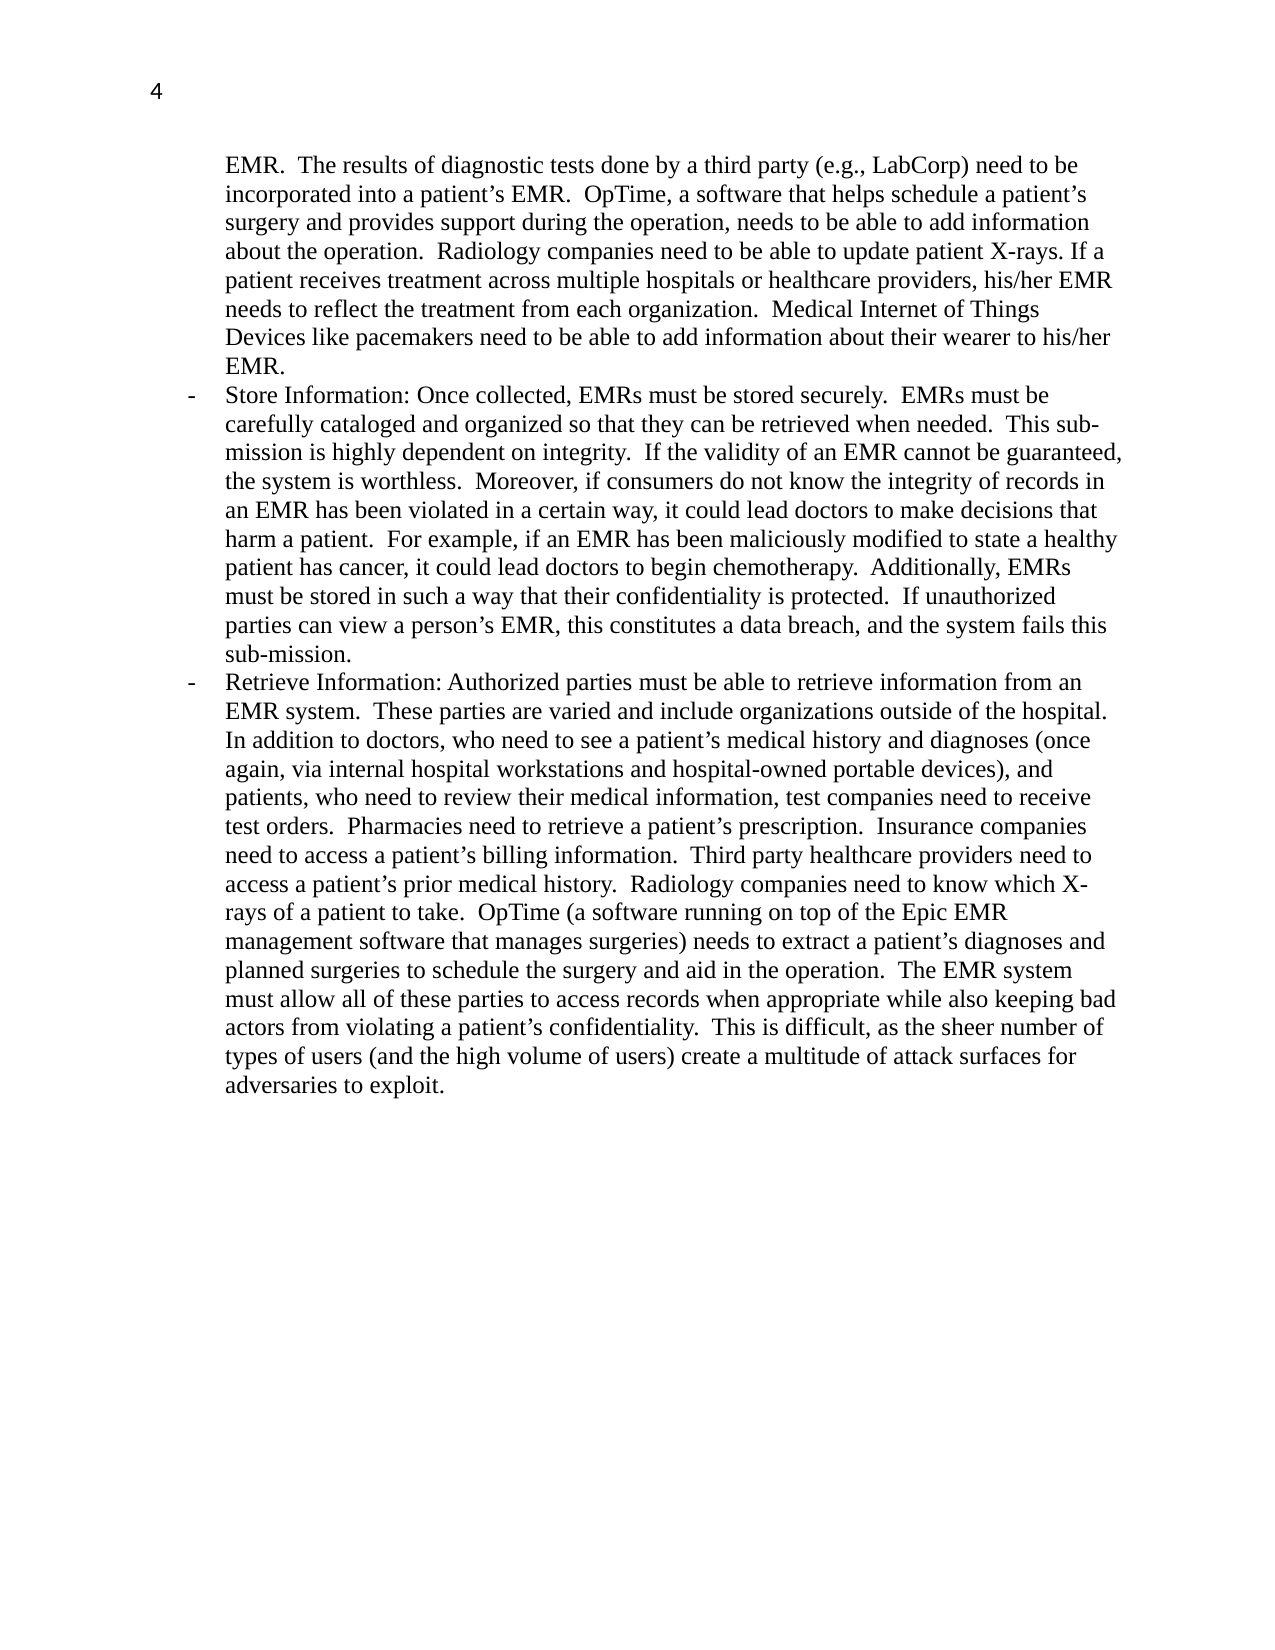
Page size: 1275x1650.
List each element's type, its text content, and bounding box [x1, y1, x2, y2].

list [187, 150, 1125, 380]
list Store Information: Once collected, EMRs must be stored securely. EMRs must be carefully cataloged and organized so that they can be retrieved when needed. This sub-mission is highly dependent on integrity. If the validity of an EMR cannot be guaranteed, the system is worthless. Moreover, if consumers do not know the integrity of records in an EMR has been violated in a certain way, it could lead doctors to make decisions that harm a patient. For example, if an EMR has been maliciously modified to state a healthy patient has cancer, it could lead doctors to begin chemotherapy. Additionally, EMRs must be stored in such a way that their confidentiality is protected. If unauthorized parties can view a person’s EMR, this constitutes a data breach, and the system fails this sub-mission. [187, 380, 1125, 667]
list Retrieve Information: Authorized parties must be able to retrieve information from an EMR system. These parties are varied and include organizations outside of the hospital. In addition to doctors, who need to see a patient’s medical history and diagnoses (once again, via internal hospital workstations and hospital-owned portable devices), and patients, who need to review their medical information, test companies need to receive test orders. Pharmacies need to retrieve a patient’s prescription. Insurance companies need to access a patient’s billing information. Third party healthcare providers need to access a patient’s prior medical history. Radiology companies need to know which X-rays of a patient to take. OpTime (a software running on top of the Epic EMR management software that manages surgeries) needs to extract a patient’s diagnoses and planned surgeries to schedule the surgery and aid in the operation. The EMR system must allow all of these parties to access records when appropriate while also keeping bad actors from violating a patient’s confidentiality. This is difficult, as the sheer number of types of users (and the high volume of users) create a multitude of attack surfaces for adversaries to exploit. [187, 667, 1125, 1099]
